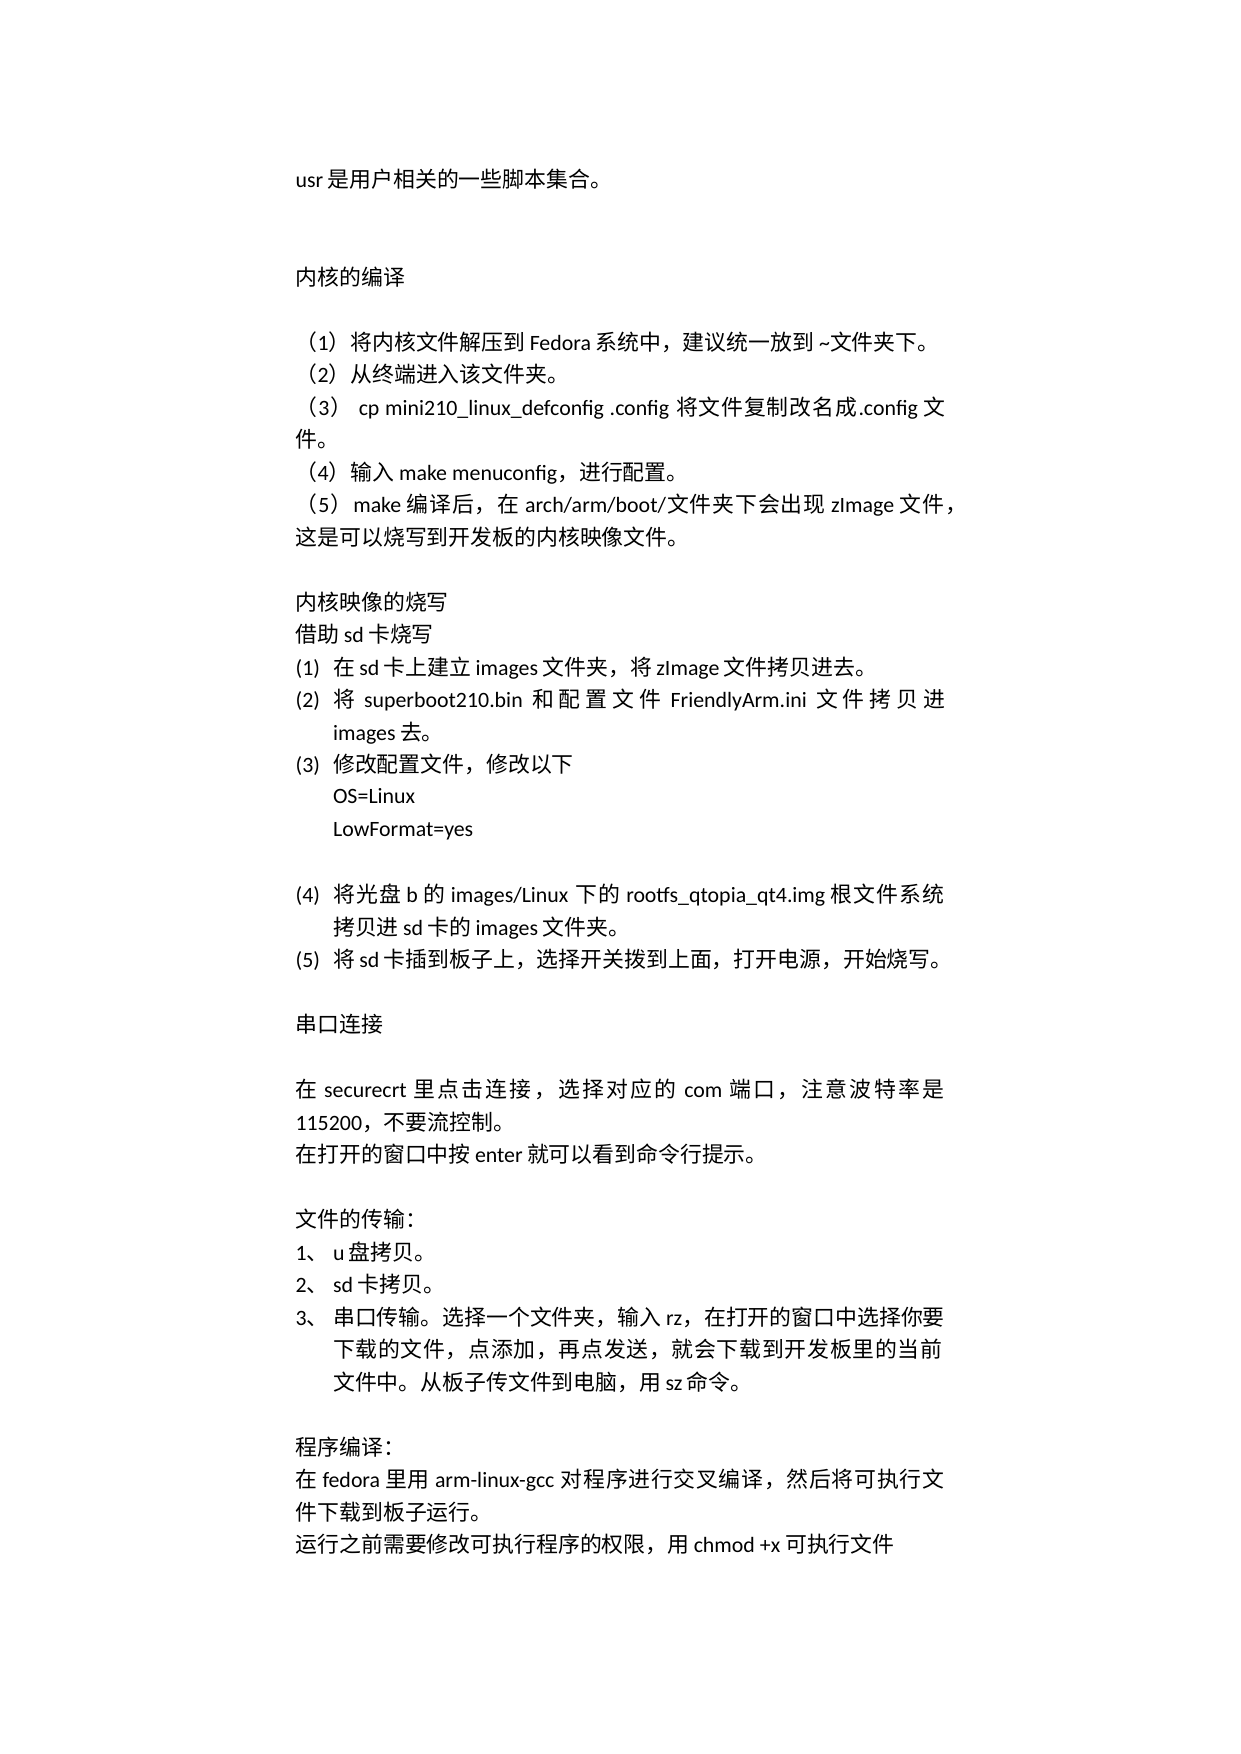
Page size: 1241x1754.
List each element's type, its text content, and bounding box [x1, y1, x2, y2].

text 内核映像的烧写 [295, 584, 945, 617]
text （5）make编译后，在arch/arm/boot/文件夹下会出现zImage文件，这是可以烧写到开发板的内核映像文件。 [295, 487, 945, 552]
list OS=Linux [333, 779, 945, 812]
list 将superboot210.bin和配置文件FriendlyArm.ini文件拷贝进images去。 [295, 682, 945, 747]
text 内核的编译 [295, 259, 945, 292]
list 将光盘b的images/Linux 下的rootfs_qtopia_qt4.img根文件系统拷贝进sd卡的images文件夹。 [295, 877, 945, 942]
text 在打开的窗口中按enter就可以看到命令行提示。 [295, 1137, 945, 1169]
text 文件的传输： [295, 1202, 945, 1234]
text 在securecrt里点击连接，选择对应的com端口，注意波特率是115200，不要流控制。 [295, 1072, 945, 1137]
text 程序编译： [295, 1429, 945, 1462]
text 在fedora里用arm-linux-gcc 对程序进行交叉编译，然后将可执行文件下载到板子运行。 [295, 1462, 945, 1527]
list LowFormat=yes [333, 812, 945, 844]
list 修改配置文件，修改以下 [295, 747, 945, 779]
text 借助sd卡烧写 [295, 617, 945, 649]
list sd卡拷贝。 [295, 1267, 945, 1299]
list 在sd卡上建立images文件夹，将zImage文件拷贝进去。 [295, 649, 945, 682]
text 串口连接 [295, 1007, 945, 1039]
text 运行之前需要修改可执行程序的权限，用chmod +x 可执行文件 [295, 1527, 945, 1559]
text （2）从终端进入该文件夹。 [295, 357, 945, 389]
list 串口传输。选择一个文件夹，输入rz，在打开的窗口中选择你要下载的文件，点添加，再点发送，就会下载到开发板里的当前文件中。从板子传文件到电脑，用sz命令。 [295, 1299, 945, 1397]
list 将sd卡插到板子上，选择开关拨到上面，打开电源，开始烧写。 [295, 942, 945, 974]
list u盘拷贝。 [295, 1234, 945, 1267]
text （1）将内核文件解压到Fedora系统中，建议统一放到 ~文件夹下。 [295, 324, 945, 357]
text （3） cp mini210_linux_defconfig .config 将文件复制改名成.config文件。 [295, 389, 945, 454]
text usr是用户相关的一些脚本集合。 [295, 162, 945, 194]
text （4）输入 make menuconfig，进行配置。 [295, 454, 945, 487]
